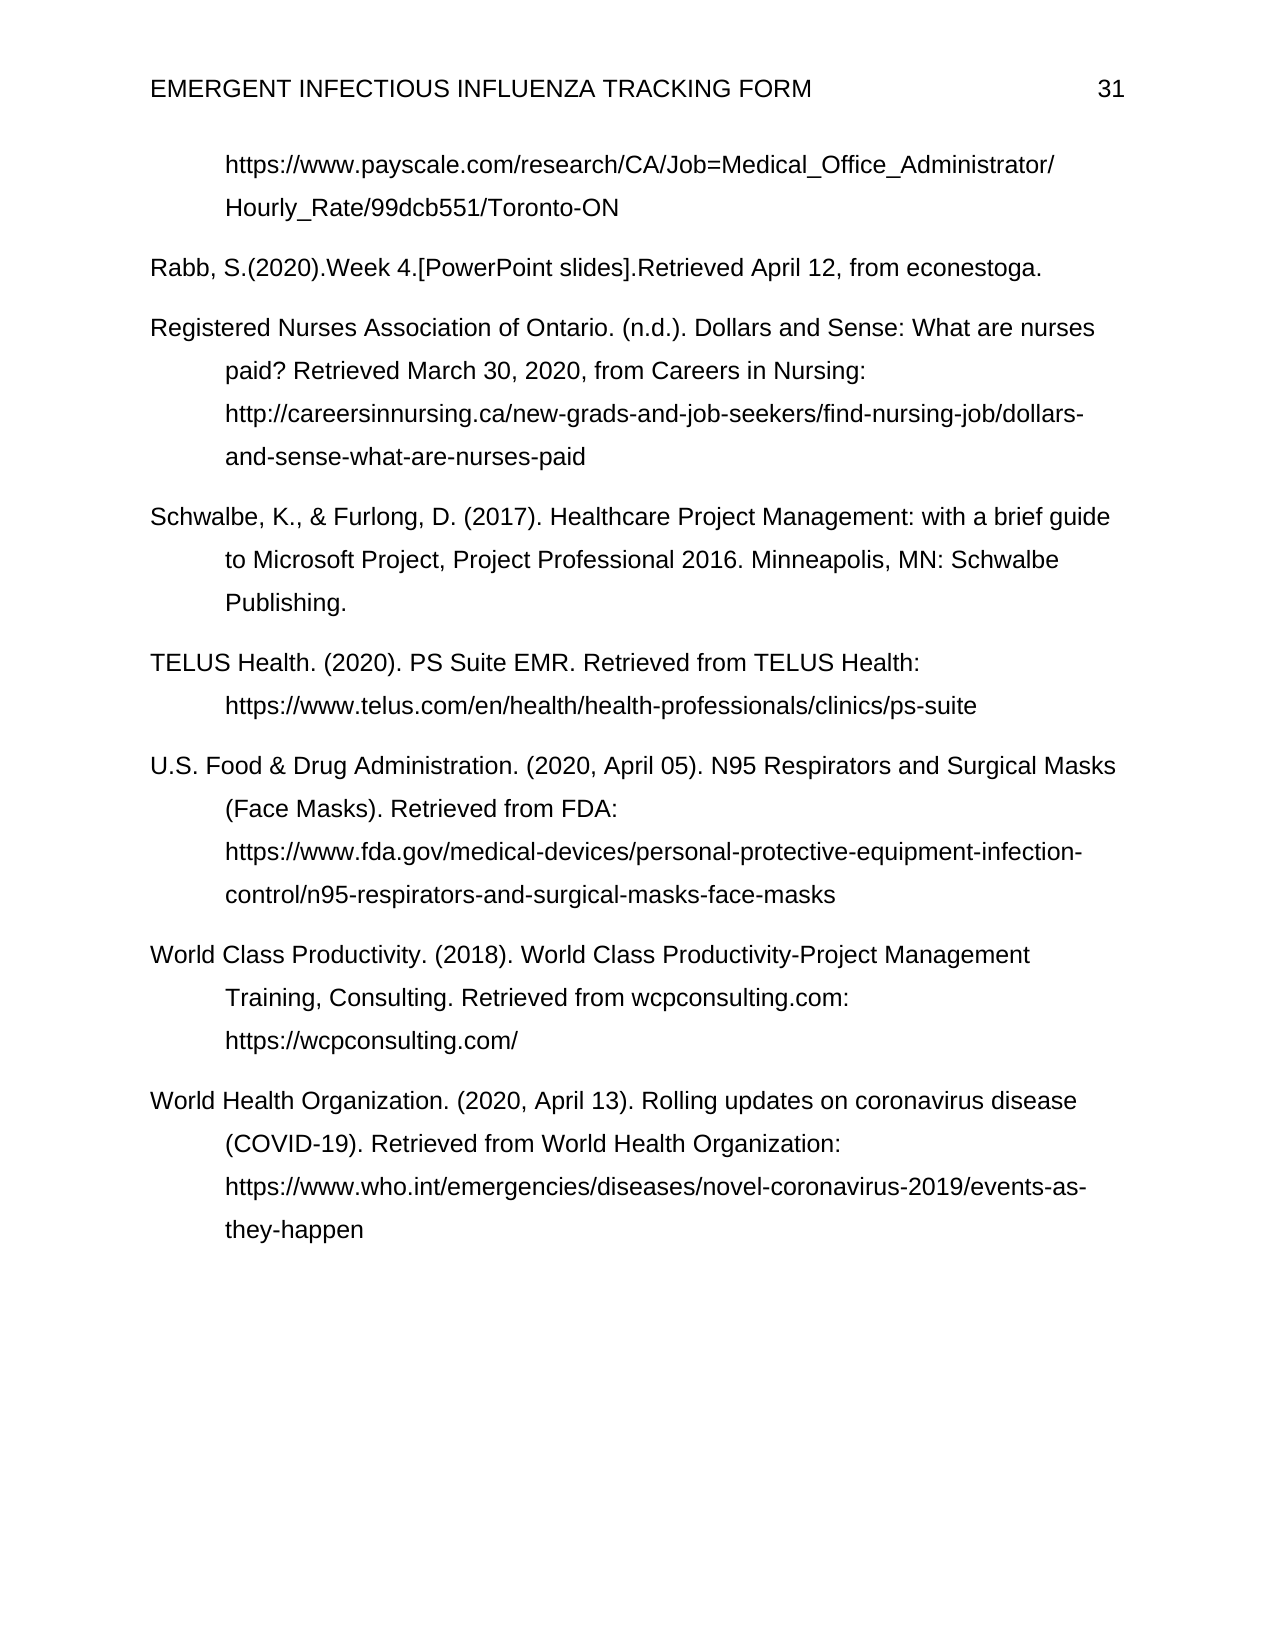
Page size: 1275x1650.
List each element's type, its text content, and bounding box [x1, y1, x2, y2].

text Schwalbe, K., & Furlong, D. (2017). Healthcare Project Management: with a brief guide to Microsoft Project, Project Professional 2016. Minneapolis, MN: Schwalbe Publishing. [150, 502, 1125, 617]
text Rabb, S.(2020).Week 4.[PowerPoint slides].Retrieved April 12, from econestoga. [150, 253, 1125, 282]
text World Class Productivity. (2018). World Class Productivity-Project Management Training, Consulting. Retrieved from wcpconsulting.com: https://wcpconsulting.com/ [150, 940, 1125, 1055]
text Registered Nurses Association of Ontario. (n.d.). Dollars and Sense: What are nurses paid? Retrieved March 30, 2020, from Careers in Nursing: http://careersinnursing.ca/new-grads-and-job-seekers/find-nursing-job/dollars-and-sense-what-are-nurses-paid [150, 313, 1125, 471]
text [150, 150, 1125, 222]
text TELUS Health. (2020). PS Suite EMR. Retrieved from TELUS Health: https://www.telus.com/en/health/health-professionals/clinics/ps-suite [150, 648, 1125, 720]
text U.S. Food & Drug Administration. (2020, April 05). N95 Respirators and Surgical Masks (Face Masks). Retrieved from FDA: https://www.fda.gov/medical-devices/personal-protective-equipment-infection-control/n95-respirators-and-surgical-masks-face-masks [150, 751, 1125, 909]
text World Health Organization. (2020, April 13). Rolling updates on coronavirus disease (COVID-19). Retrieved from World Health Organization: https://www.who.int/emergencies/diseases/novel-coronavirus-2019/events-as-they-happen [150, 1086, 1125, 1244]
